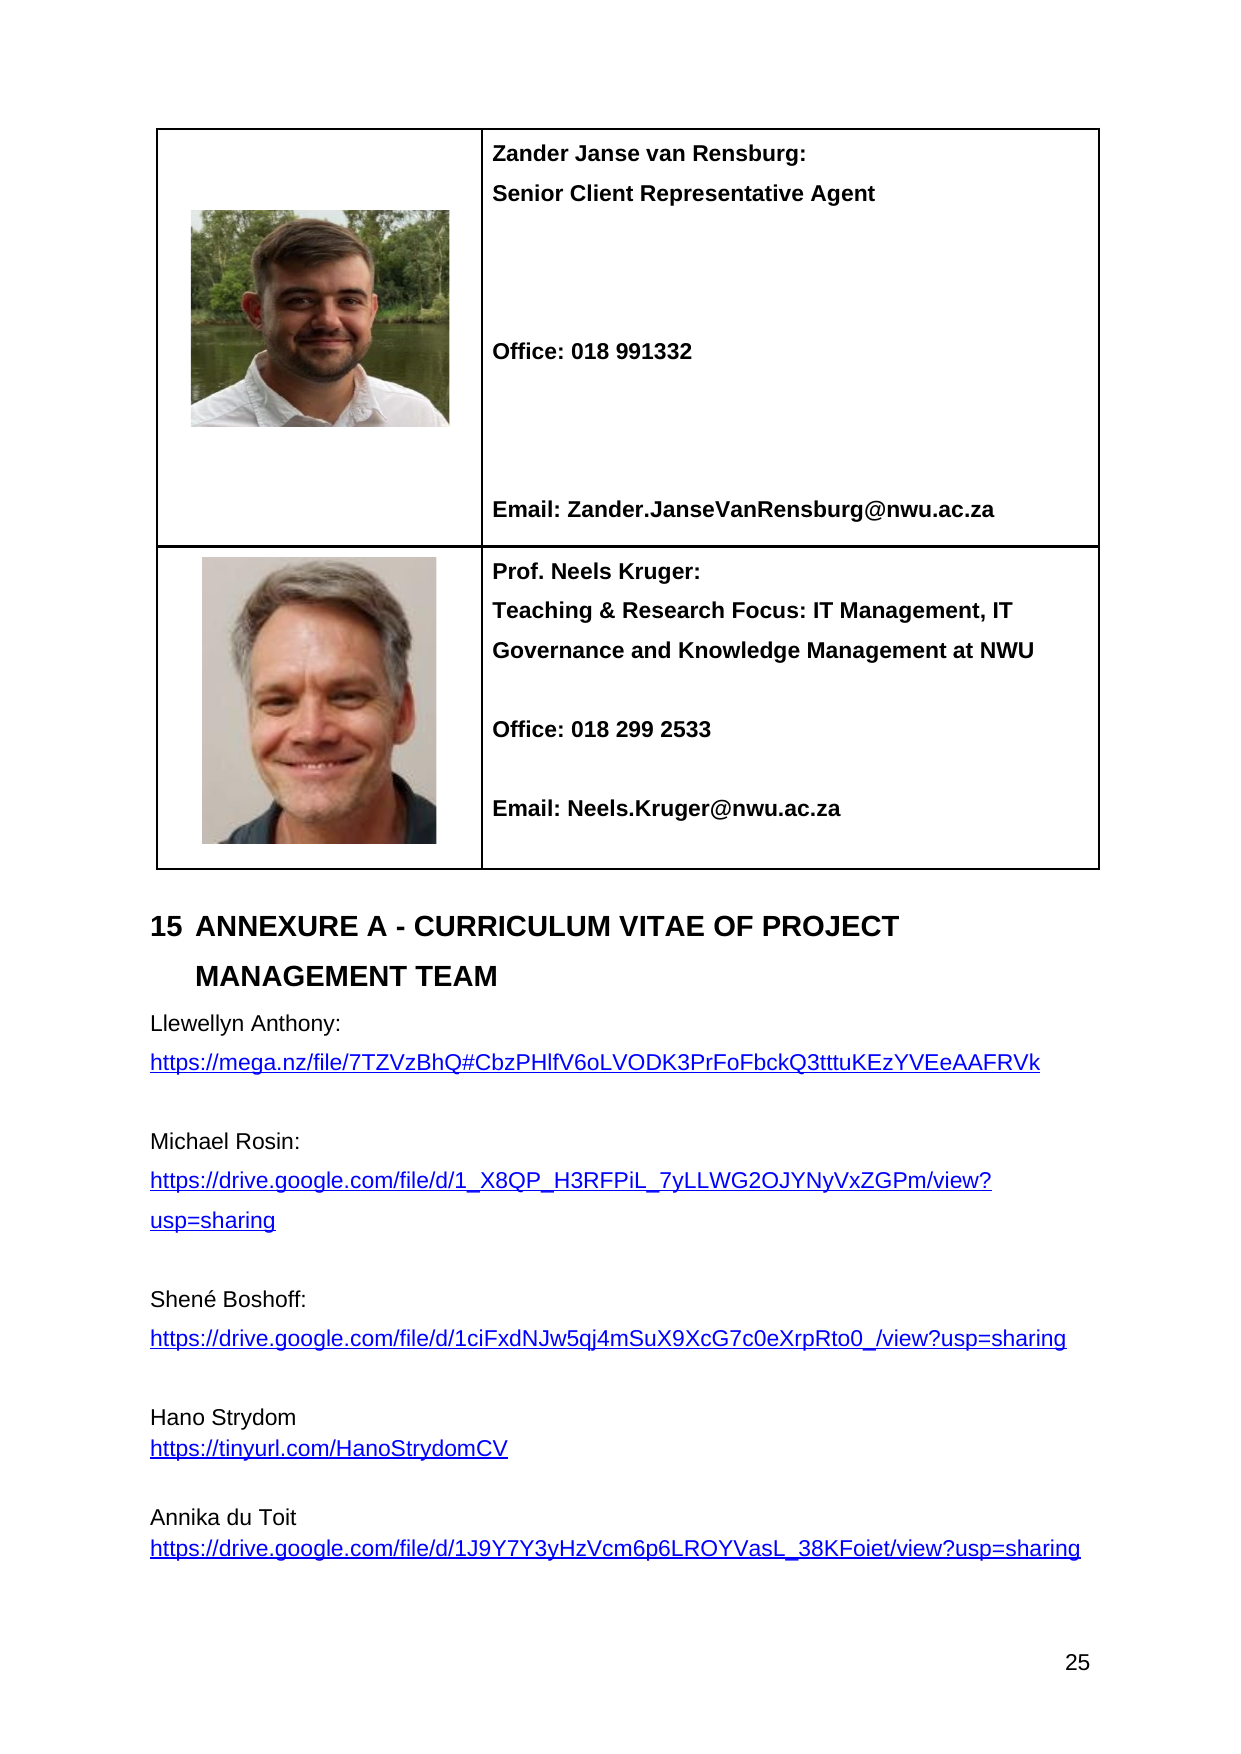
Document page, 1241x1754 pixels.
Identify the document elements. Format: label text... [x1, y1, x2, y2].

text Llewellyn Anthony: [150, 1009, 1090, 1036]
text https://drive.google.com/file/d/1_X8QP_H3RFPiL_7yLLWG2OJYNyVxZGPm/view?usp=sharing [150, 1167, 1090, 1233]
text Shené Boshoff: [150, 1286, 1090, 1312]
picture [202, 557, 437, 844]
text Hano Strydom [150, 1404, 1090, 1431]
table_header [158, 130, 481, 545]
picture [190, 210, 450, 427]
subtitle ANNEXURE A - CURRICULUM VITAE OF PROJECT MANAGEMENT TEAM [150, 909, 1090, 993]
table_cell Prof. Neels Kruger: Teaching & Research Focus: IT Management, IT Governance and Knowledge Management at NWU Office: 018 299 2533 Email: Neels.Kruger@nwu.ac.za [483, 548, 1098, 867]
text https://mega.nz/file/7TZVzBhQ#CbzPHlfV6oLVODK3PrFoFbckQ3tttuKEzYVEeAAFRVk [150, 1049, 1090, 1075]
text Annika du Toit [150, 1504, 1090, 1531]
table_cell [158, 548, 481, 867]
table_header Zander Janse van Rensburg: Senior Client Representative Agent Office: 018 991332 Email: Zander.JanseVanRensburg@nwu.ac.za [483, 130, 1098, 545]
text Michael Rosin: [150, 1128, 1090, 1154]
text https://drive.google.com/file/d/1J9Y7Y3yHzVcm6p6LROYVasL_38KFoiet/view?usp=sharing [150, 1534, 1090, 1561]
text https://tinyurl.com/HanoStrydomCV [150, 1434, 1090, 1461]
text https://drive.google.com/file/d/1ciFxdNJw5qj4mSuX9XcG7c0eXrpRto0_/view?usp=sharing [150, 1325, 1090, 1352]
